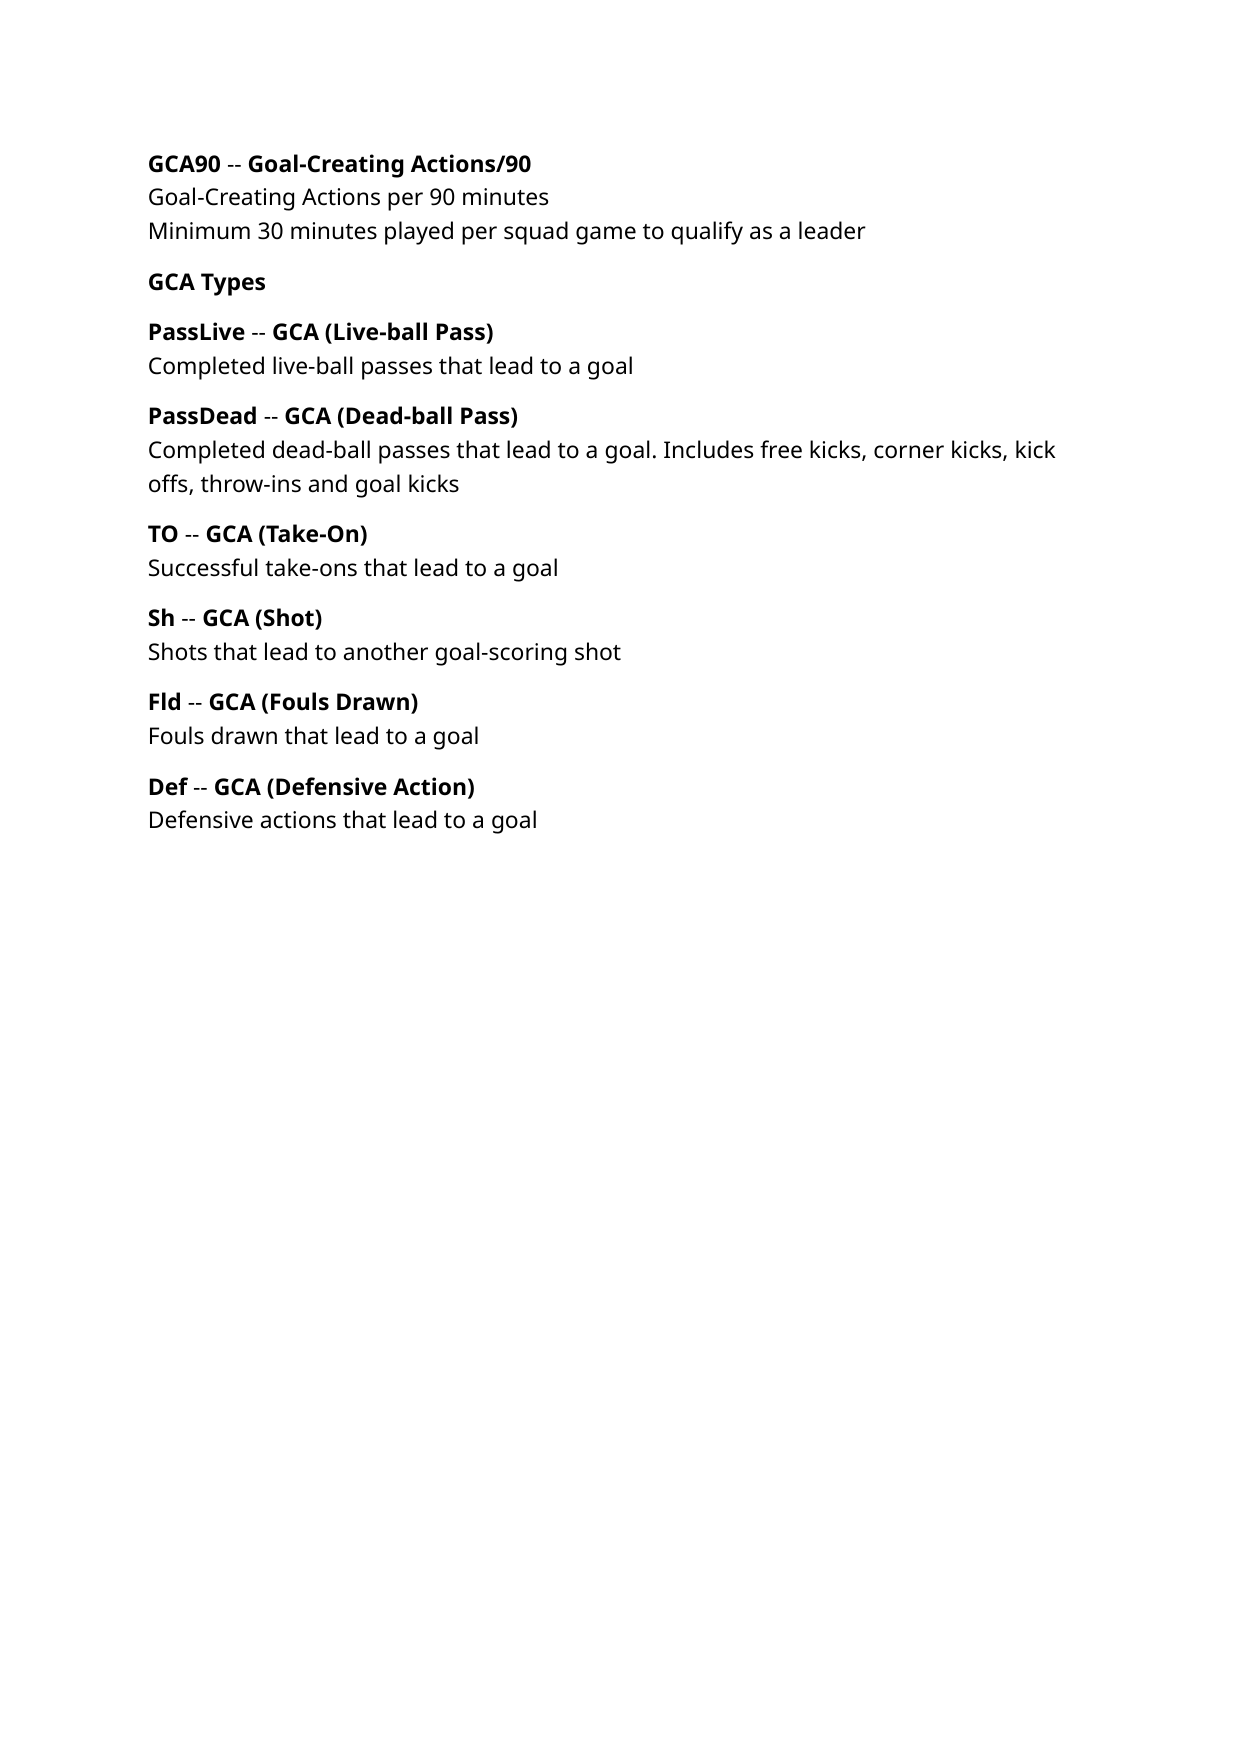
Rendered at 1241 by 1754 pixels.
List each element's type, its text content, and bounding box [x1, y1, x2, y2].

text Fld -- GCA (Fouls Drawn) Fouls drawn that lead to a goal [148, 686, 1093, 751]
text Sh -- GCA (Shot) Shots that lead to another goal-scoring shot [148, 602, 1093, 667]
text TO -- GCA (Take-On) Successful take-ons that lead to a goal [148, 518, 1093, 583]
text PassDead -- GCA (Dead-ball Pass) Completed dead-ball passes that lead to a goal. Includes free kicks, corner kicks, kick offs, throw-ins and goal kicks [148, 400, 1093, 499]
text PassLive -- GCA (Live-ball Pass) Completed live-ball passes that lead to a goal [148, 316, 1093, 381]
text Def -- GCA (Defensive Action) Defensive actions that lead to a goal [148, 771, 1093, 836]
text GCA Types [148, 266, 1093, 297]
text GCA90 -- Goal-Creating Actions/90 Goal-Creating Actions per 90 minutes Minimum 30 minutes played per squad game to qualify as a leader [148, 148, 1093, 246]
